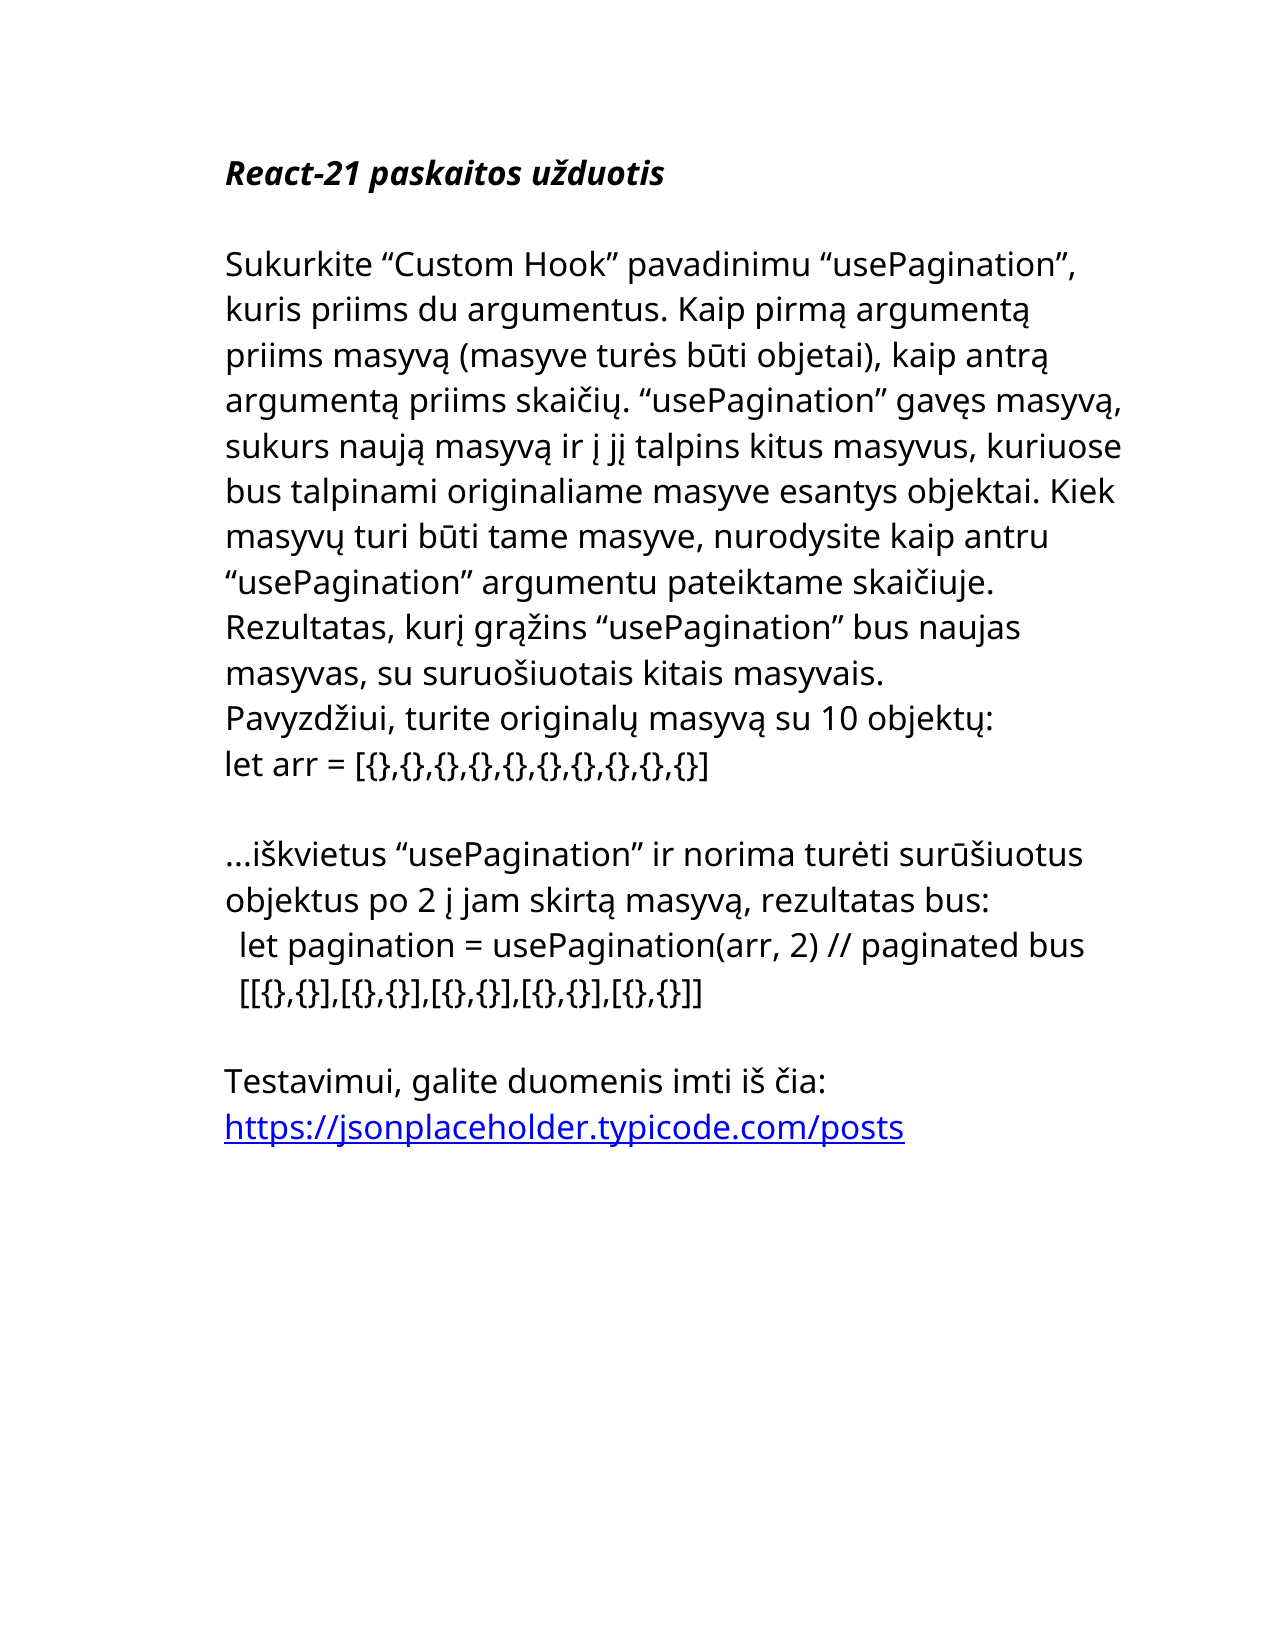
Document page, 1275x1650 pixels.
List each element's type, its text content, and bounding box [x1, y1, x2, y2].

text let pagination = usePagination(arr, 2) // paginated bus [[{},{}],[{},{}],[{},{}],[{},{}],[{},{}]] [239, 922, 1125, 1013]
text Testavimui, galite duomenis imti iš čia: https://jsonplaceholder.typicode.com/posts [224, 1058, 1125, 1149]
text ...iškvietus “usePagination” ir norima turėti surūšiuotus objektus po 2 į jam skirtą masyvą, rezultatas bus: [225, 831, 1125, 922]
text React-21 paskaitos užduotis [225, 150, 1125, 195]
text let arr = [{},{},{},{},{},{},{},{},{},{}] [224, 740, 1125, 786]
text Sukurkite “Custom Hook” pavadinimu “usePagination”, kuris priims du argumentus. Kaip pirmą argumentą priims masyvą (masyve turės būti objetai), kaip antrą argumentą priims skaičių. “usePagination” gavęs masyvą, sukurs naują masyvą ir į jį talpins kitus masyvus, kuriuose bus talpinami originaliame masyve esantys objektai. Kiek masyvų turi būti tame masyve, nurodysite kaip antru “usePagination” argumentu pateiktame skaičiuje. Rezultatas, kurį grąžins “usePagination” bus naujas masyvas, su suruošiuotais kitais masyvais. [225, 241, 1125, 695]
text Pavyzdžiui, turite originalų masyvą su 10 objektų: [225, 695, 1125, 740]
